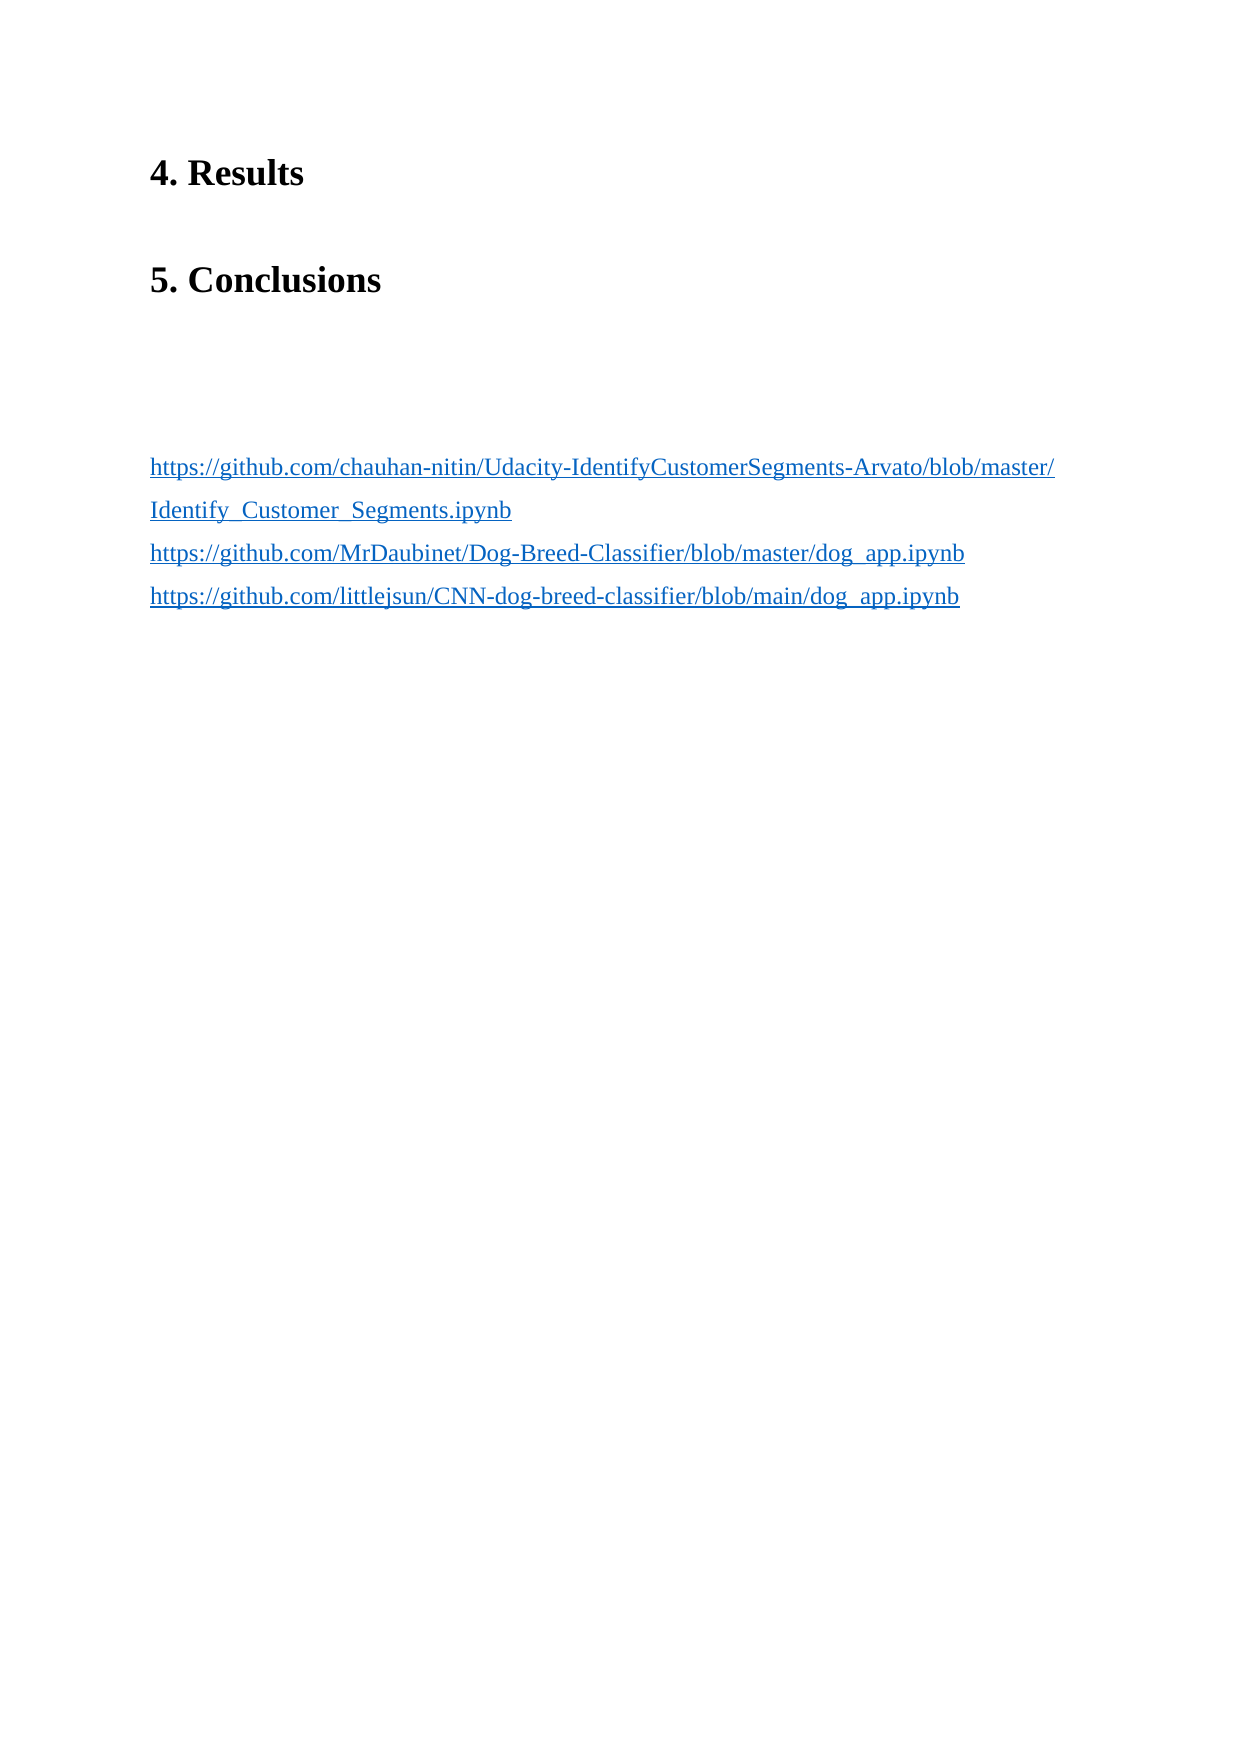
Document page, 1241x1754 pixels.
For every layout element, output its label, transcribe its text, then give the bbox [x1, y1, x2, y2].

text 4. Results [150, 150, 1090, 193]
text https://github.com/chauhan-nitin/Udacity-IdentifyCustomerSegments-Arvato/blob/master/Identify_Customer_Segments.ipynb [150, 452, 1090, 524]
text https://github.com/littlejsun/CNN-dog-breed-classifier/blob/main/dog_app.ipynb [150, 581, 1090, 610]
text https://github.com/MrDaubinet/Dog-Breed-Classifier/blob/master/dog_app.ipynb [150, 538, 1090, 567]
text 5. Conclusions [150, 258, 1090, 301]
